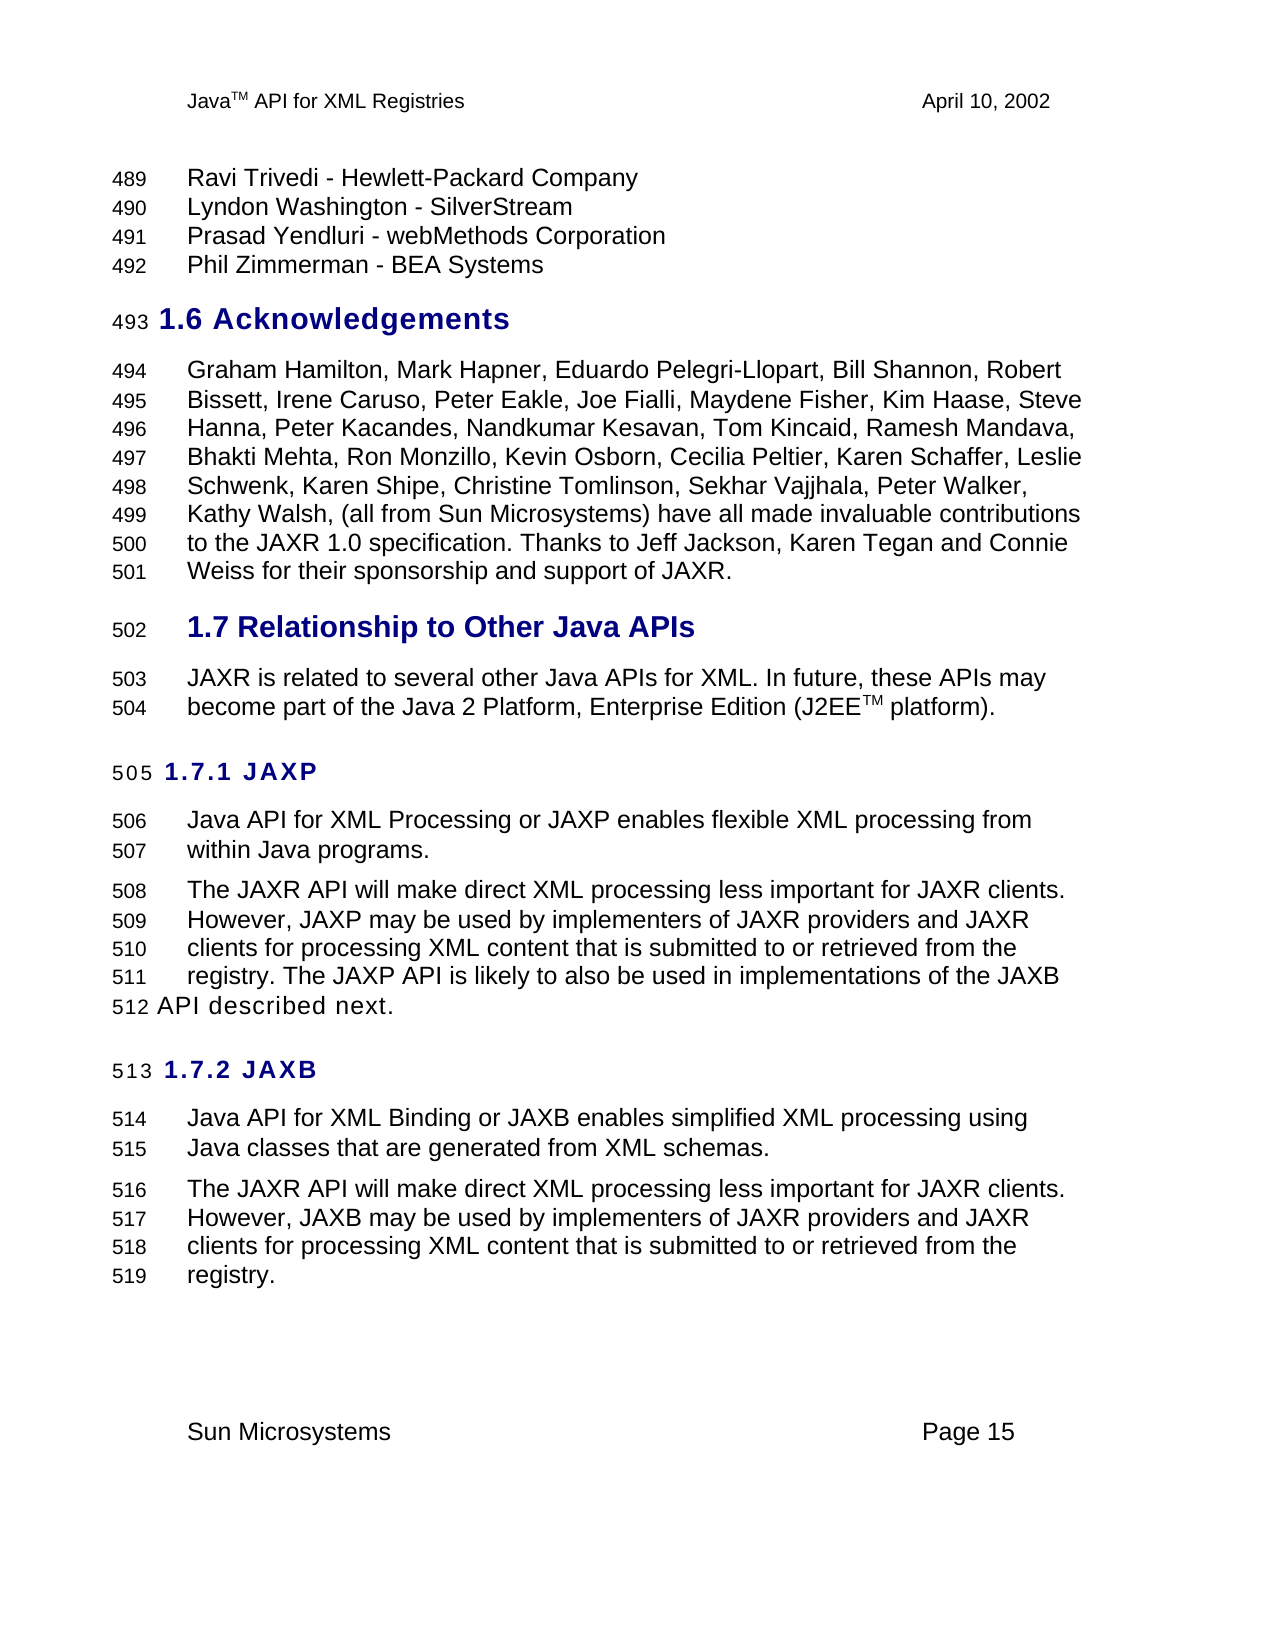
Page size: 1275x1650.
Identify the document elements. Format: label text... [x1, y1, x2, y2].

text 514 Java API for XML Binding or JAXB enables simplified XML processing using [112, 1104, 1092, 1132]
text 504 become part of the Java 2 Platform, Enterprise Edition (J2EETM platform). [112, 692, 1092, 721]
text 492 Phil Zimmerman - BEA Systems [112, 251, 1092, 279]
text 512 API described next. [112, 992, 1092, 1020]
text 516 The JAXR API will make direct XML processing less important for JAXR clients. [112, 1174, 1092, 1203]
text 499 Kathy Walsh, (all from Sun Microsystems) have all made invaluable contributions [112, 500, 1092, 528]
text 489 Ravi Trivedi - Hewlett-Packard Company [112, 164, 1092, 192]
text 519 registry. [112, 1261, 1092, 1289]
text 496 Hanna, Peter Kacandes, Nandkumar Kesavan, Tom Kincaid, Ramesh Mandava, [112, 414, 1092, 442]
text 503 JAXR is related to several other Java APIs for XML. In future, these APIs may [112, 664, 1092, 692]
text 497 Bhakti Mehta, Ron Monzillo, Kevin Osborn, Cecilia Peltier, Karen Schaffer, Leslie [112, 443, 1092, 471]
text 505 1.7.1 JAXP [112, 757, 1092, 786]
text 509 However, JAXP may be used by implementers of JAXR providers and JAXR [112, 906, 1092, 934]
text 490 Lyndon Washington - SilverStream [112, 193, 1092, 221]
text 510 clients for processing XML content that is submitted to or retrieved from the [112, 934, 1092, 962]
text 502 1.7 Relationship to Other Java APIs [112, 611, 1092, 645]
text 506 Java API for XML Processing or JAXP enables flexible XML processing from [112, 806, 1092, 834]
text 491 Prasad Yendluri - webMethods Corporation [112, 222, 1092, 250]
text JavaTM API for XML Registries April 10, 2002 [187, 88, 1092, 114]
text 508 The JAXR API will make direct XML processing less important for JAXR clients. [112, 876, 1092, 904]
text 493 1.6 Acknowledgements [112, 303, 1092, 337]
text 511 registry. The JAXP API is likely to also be used in implementations of the JAXB [112, 962, 1092, 990]
text 498 Schwenk, Karen Shipe, Christine Tomlinson, Sekhar Vajjhala, Peter Walker, [112, 472, 1092, 500]
text 515 Java classes that are generated from XML schemas. [112, 1134, 1092, 1162]
text 518 clients for processing XML content that is submitted to or retrieved from the [112, 1232, 1092, 1260]
text Sun Microsystems Page 15 [187, 1418, 1092, 1446]
text 513 1.7.2 JAXB [112, 1056, 1092, 1084]
text 495 Bissett, Irene Caruso, Peter Eakle, Joe Fialli, Maydene Fisher, Kim Haase, Steve [112, 386, 1092, 414]
text 517 However, JAXB may be used by implementers of JAXR providers and JAXR [112, 1204, 1092, 1232]
text 500 to the JAXR 1.0 specification. Thanks to Jeff Jackson, Karen Tegan and Connie [112, 529, 1092, 557]
text 507 within Java programs. [112, 836, 1092, 864]
text 501 Weiss for their sponsorship and support of JAXR. [112, 557, 1092, 585]
text 494 Graham Hamilton, Mark Hapner, Eduardo Pelegri-Llopart, Bill Shannon, Robert [112, 356, 1092, 384]
